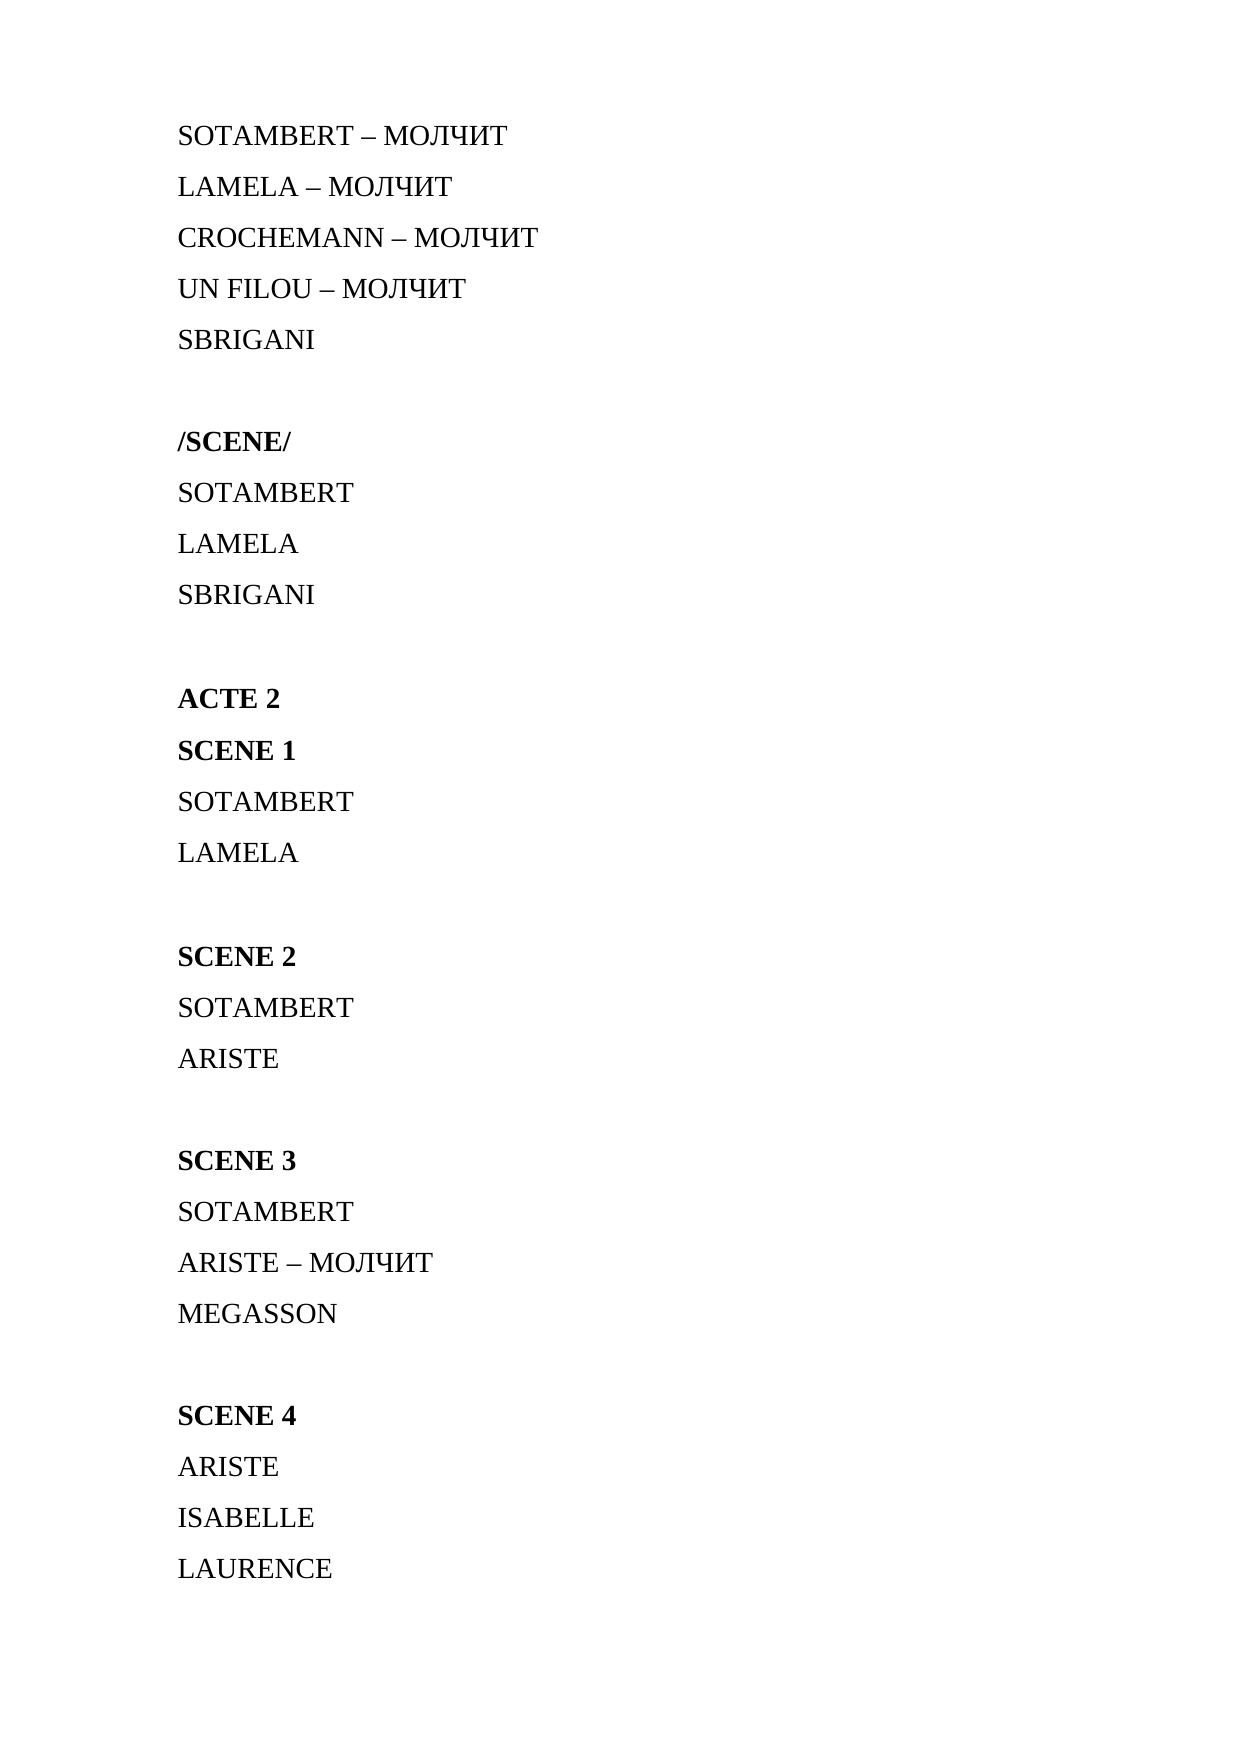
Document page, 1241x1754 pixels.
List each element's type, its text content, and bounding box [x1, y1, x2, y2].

text SOTAMBERT [177, 1194, 1152, 1227]
text SCENE 1 [177, 733, 1152, 766]
text SCENE 3 [177, 1143, 1152, 1176]
text CROCHEMANN – МОЛЧИТ [177, 220, 1152, 254]
text UN FILOU – МОЛЧИТ [177, 271, 1152, 305]
text LAMELA [177, 526, 1152, 560]
text SCENE 4 [177, 1398, 1152, 1432]
text LAMELA [177, 835, 1152, 868]
text SCENE 2 [177, 939, 1152, 972]
text LAURENCE [177, 1551, 1152, 1585]
text SOTAMBERT [177, 784, 1152, 817]
text SOTAMBERT [177, 990, 1152, 1023]
text SBRIGANI [177, 577, 1152, 611]
text MEGASSON [177, 1296, 1152, 1329]
text ACTE 2 [177, 682, 1152, 715]
text ARISTE [177, 1041, 1152, 1074]
text SOTAMBERT – МОЛЧИТ [177, 118, 1152, 152]
text LAMELA – МОЛЧИТ [177, 169, 1152, 203]
text /SCENE/ [177, 424, 1152, 458]
text ISABELLE [177, 1500, 1152, 1534]
text ARISTE – МОЛЧИТ [177, 1245, 1152, 1278]
text ARISTE [177, 1449, 1152, 1483]
text SOTAMBERT [177, 475, 1152, 509]
text SBRIGANI [177, 322, 1152, 356]
